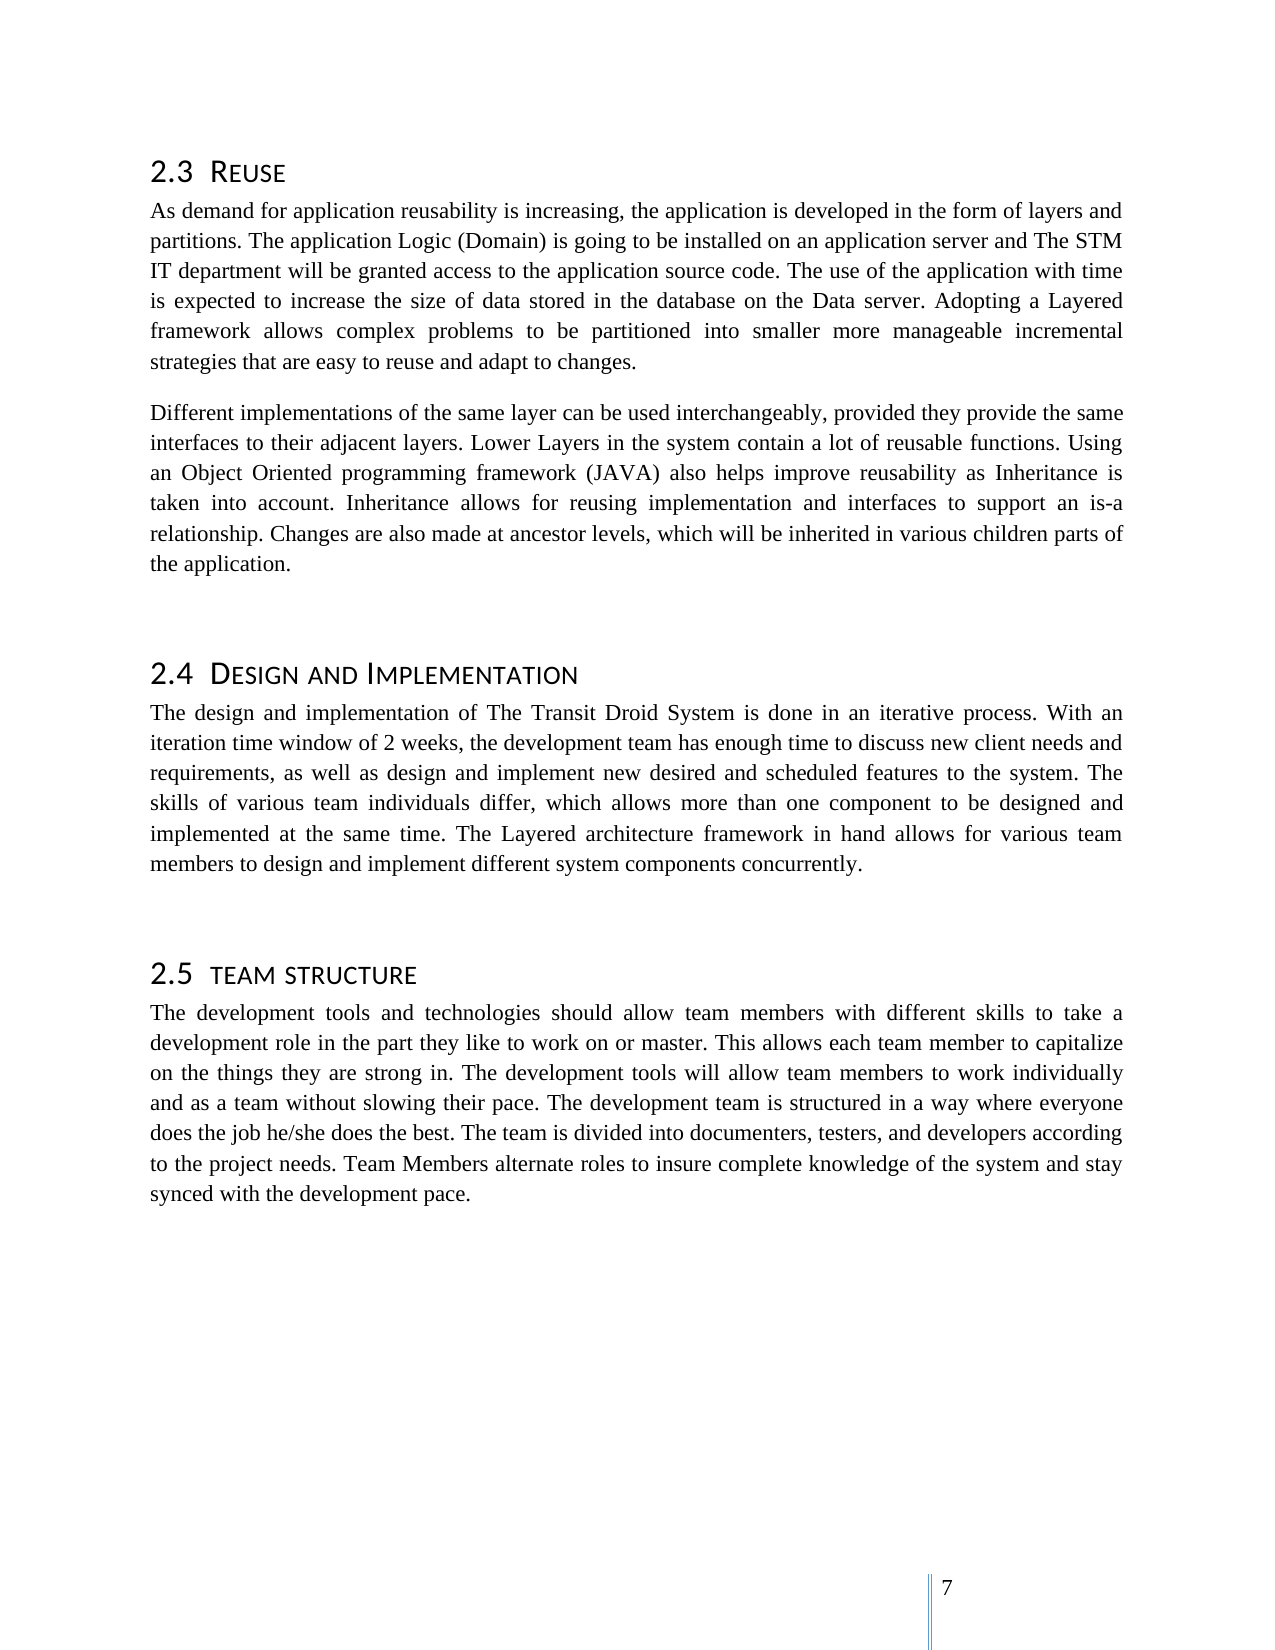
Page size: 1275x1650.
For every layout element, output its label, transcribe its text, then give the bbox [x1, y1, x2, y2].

subtitle Design and Implementation [150, 652, 1125, 693]
subtitle team structure [150, 952, 1125, 993]
subtitle Reuse [150, 150, 1125, 191]
text As demand for application reusability is increasing, the application is developed in the form of layers and partitions. The application Logic (Domain) is going to be installed on an application server and The STM IT department will be granted access to the application source code. The use of the application with time is expected to increase the size of data stored in the database on the Data server. Adopting a Layered framework allows complex problems to be partitioned into smaller more manageable incremental strategies that are easy to reuse and adapt to changes. [150, 197, 1125, 374]
text The design and implementation of The Transit Droid System is done in an iterative process. With an iteration time window of 2 weeks, the development team has enough time to discuss new client needs and requirements, as well as design and implement new desired and scheduled features to the system. The skills of various team individuals differ, which allows more than one component to be designed and implemented at the same time. The Layered architecture framework in hand allows for various team members to design and implement different system components concurrently. [150, 699, 1125, 876]
text The development tools and technologies should allow team members with different skills to take a development role in the part they like to work on or master. This allows each team member to capitalize on the things they are strong in. The development tools will allow team members to work individually and as a team without slowing their pace. The development team is structured in a way where everyone does the job he/she does the best. The team is divided into documenters, testers, and developers according to the project needs. Team Members alternate roles to insure complete knowledge of the system and stay synced with the development pace. [150, 999, 1125, 1206]
text Different implementations of the same layer can be used interchangeably, provided they provide the same interfaces to their adjacent layers. Lower Layers in the system contain a lot of reusable functions. Using an Object Oriented programming framework (JAVA) also helps improve reusability as Inheritance is taken into account. Inheritance allows for reusing implementation and interfaces to support an is-a relationship. Changes are also made at ancestor levels, which will be inherited in various children parts of the application. [150, 399, 1125, 576]
